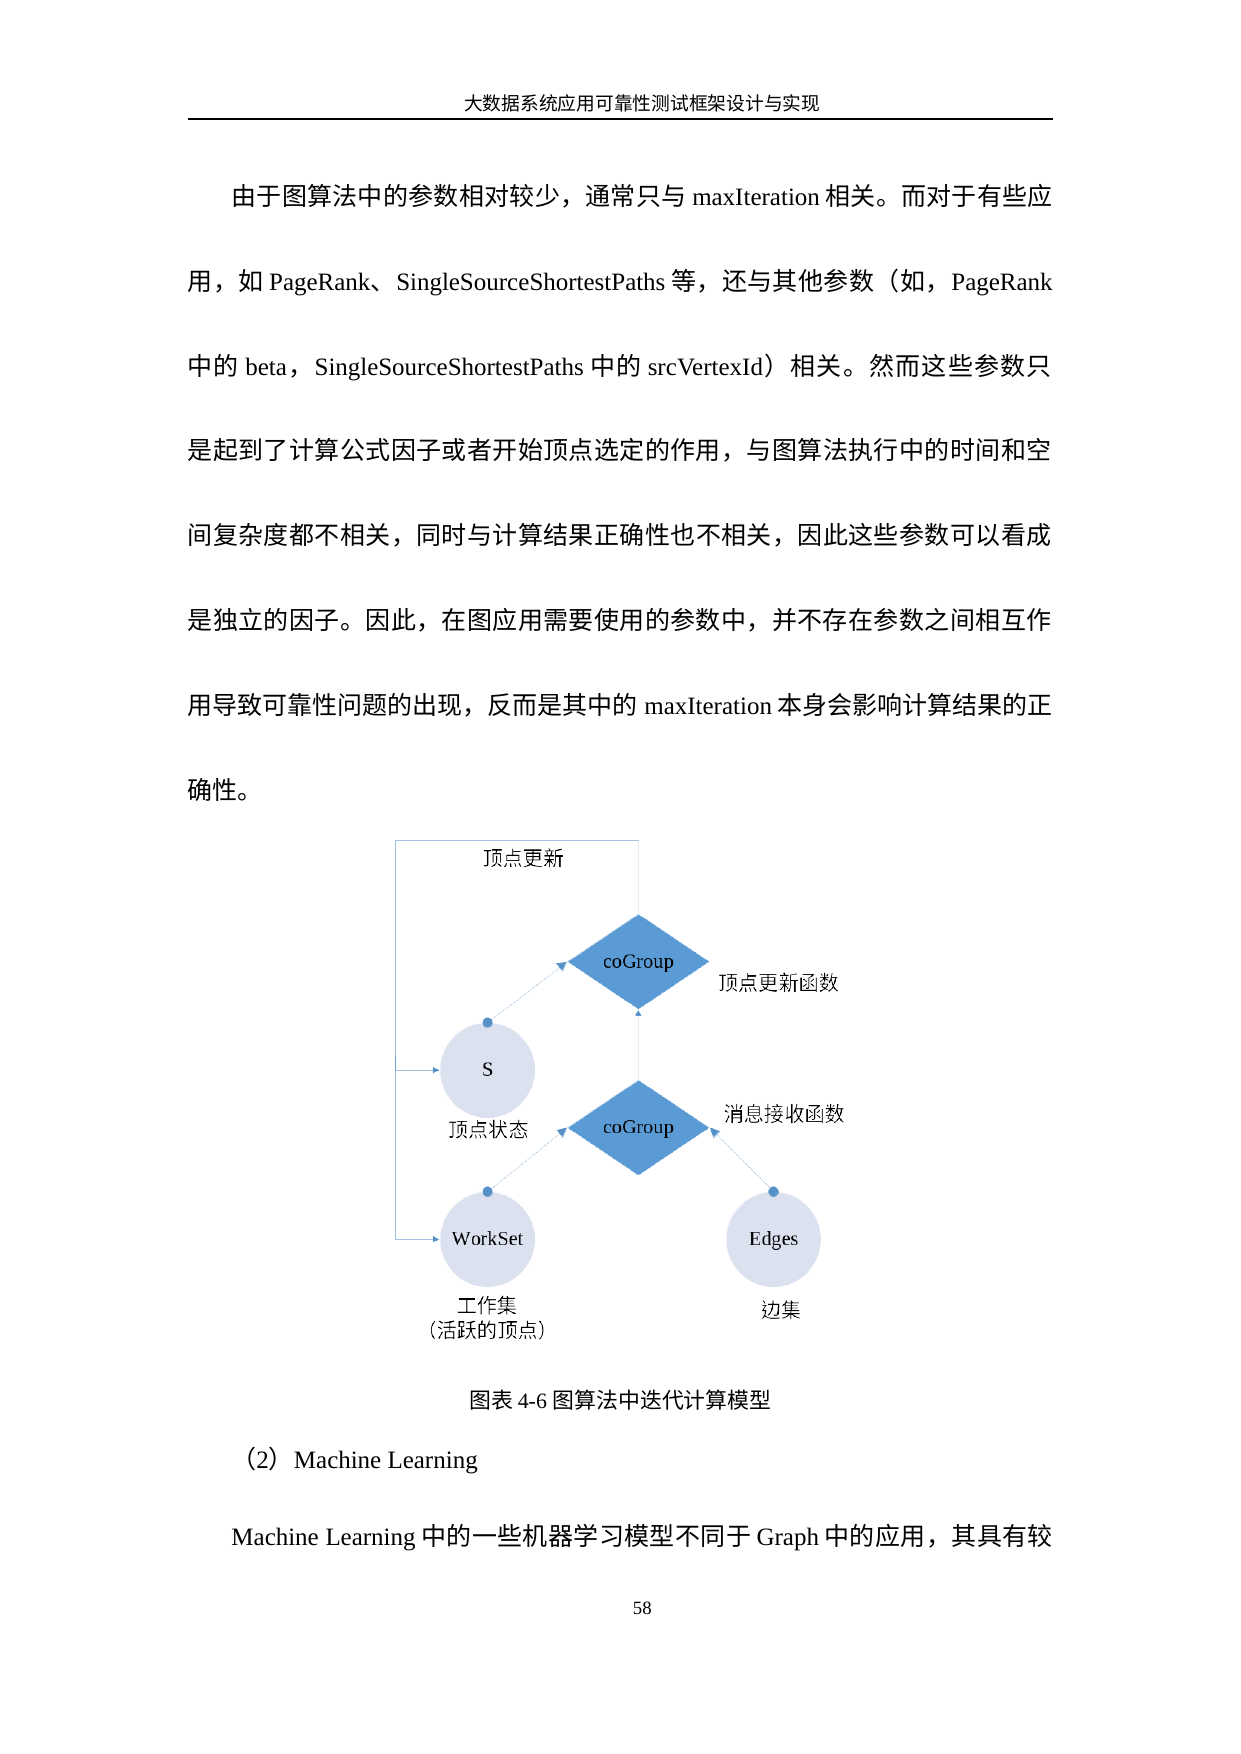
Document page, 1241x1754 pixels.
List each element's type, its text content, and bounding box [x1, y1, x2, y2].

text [187, 1501, 1053, 1569]
text （2）Machine Learning [187, 1424, 1053, 1492]
text 图表 4-6 图算法中迭代计算模型 [187, 1382, 1053, 1416]
text 由于图算法中的参数相对较少，通常只与maxIteration相关。而对于有些应用，如PageRank、SingleSourceShortestPaths等，还与其他参数（如，PageRank中的beta，SingleSourceShortestPaths中的srcVertexId）相关。然而这些参数只是起到了计算公式因子或者开始顶点选定的作用，与图算法执行中的时间和空间复杂度都不相关，同时与计算结果正确性也不相关，因此这些参数可以看成是独立的因子。因此，在图应用需要使用的参数中，并不存在参数之间相互作用导致可靠性问题的出现，反而是其中的maxIteration本身会影响计算结果的正确性。 [187, 160, 1053, 822]
